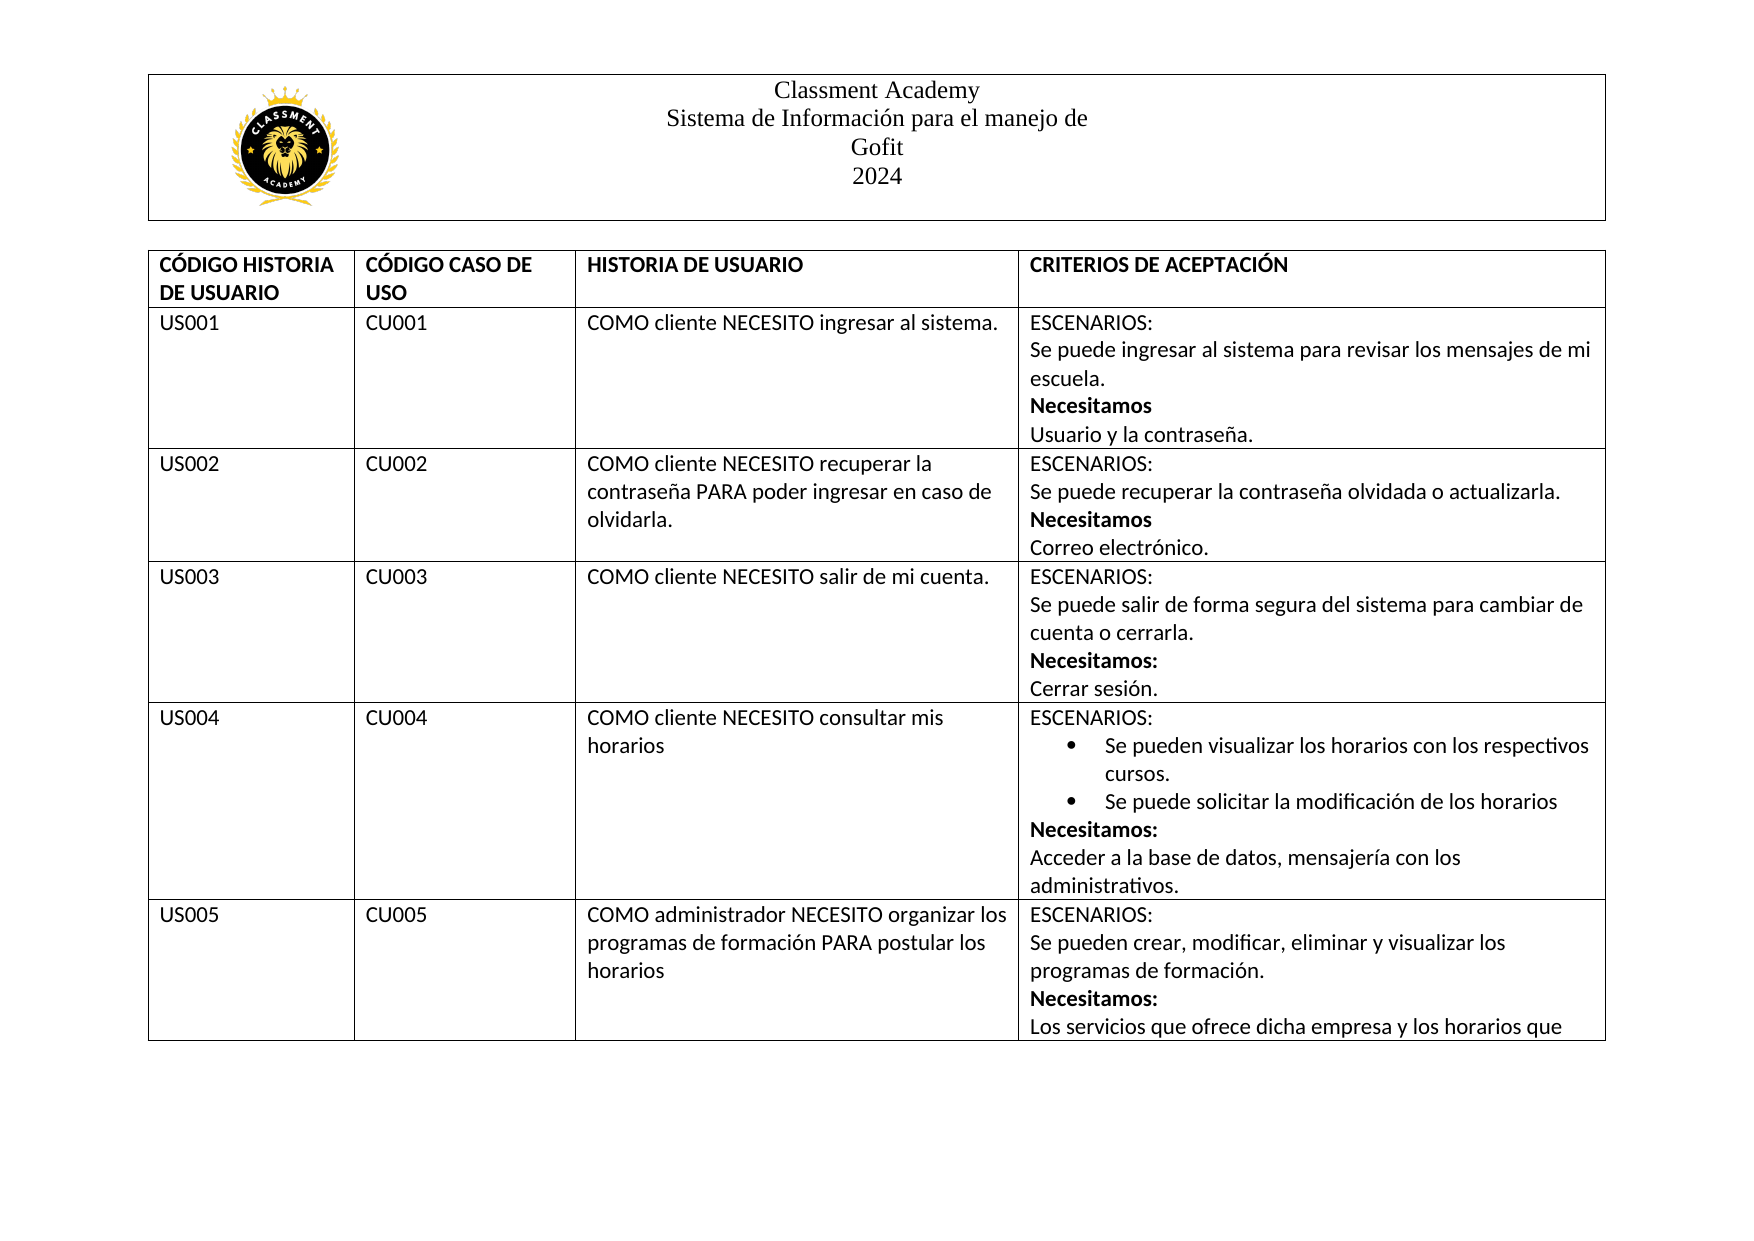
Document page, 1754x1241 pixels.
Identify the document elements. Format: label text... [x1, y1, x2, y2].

table_cell US003 [149, 562, 354, 702]
table_cell US004 [149, 703, 354, 899]
table_cell COMO cliente NECESITO consultar mis horarios [576, 703, 1018, 899]
table_cell COMO administrador NECESITO organizar los programas de formación PARA postular los horarios [576, 900, 1018, 1040]
table_cell US001 [149, 308, 354, 448]
table_cell ESCENARIOS: Se puede ingresar al sistema para revisar los mensajes de mi escuela. Necesitamos Usuario y la contraseña. [1019, 308, 1605, 448]
table_cell ESCENARIOS: Se puede recuperar la contraseña olvidada o actualizarla. Necesitamos Correo electrónico. [1019, 449, 1605, 561]
table_header CÓDIGO HISTORIA DE USUARIO [149, 251, 354, 307]
table_cell COMO cliente NECESITO recuperar la contraseña PARA poder ingresar en caso de olvidarla. [576, 449, 1018, 561]
table_cell US005 [149, 900, 354, 1040]
table_cell CU004 [355, 703, 575, 899]
table_header CÓDIGO CASO DE USO [355, 251, 575, 307]
table_cell COMO cliente NECESITO salir de mi cuenta. [576, 562, 1018, 702]
table_cell CU003 [355, 562, 575, 702]
table_cell US002 [149, 449, 354, 561]
table_header HISTORIA DE USUARIO [576, 251, 1018, 307]
table_cell CU005 [355, 900, 575, 1040]
picture [231, 86, 339, 206]
table_cell ESCENARIOS: Se pueden visualizar los horarios con los respectivos cursos. Se puede solicitar la modificación de los horarios Necesitamos: Acceder a la base de datos, mensajería con los administrativos. [1019, 703, 1605, 899]
table_cell ESCENARIOS: Se puede salir de forma segura del sistema para cambiar de cuenta o cerrarla. Necesitamos: Cerrar sesión. [1019, 562, 1605, 702]
table_header CRITERIOS DE ACEPTACIÓN [1019, 251, 1605, 307]
table_cell COMO cliente NECESITO ingresar al sistema. [576, 308, 1018, 448]
table_cell CU001 [355, 308, 575, 448]
table_cell CU002 [355, 449, 575, 561]
